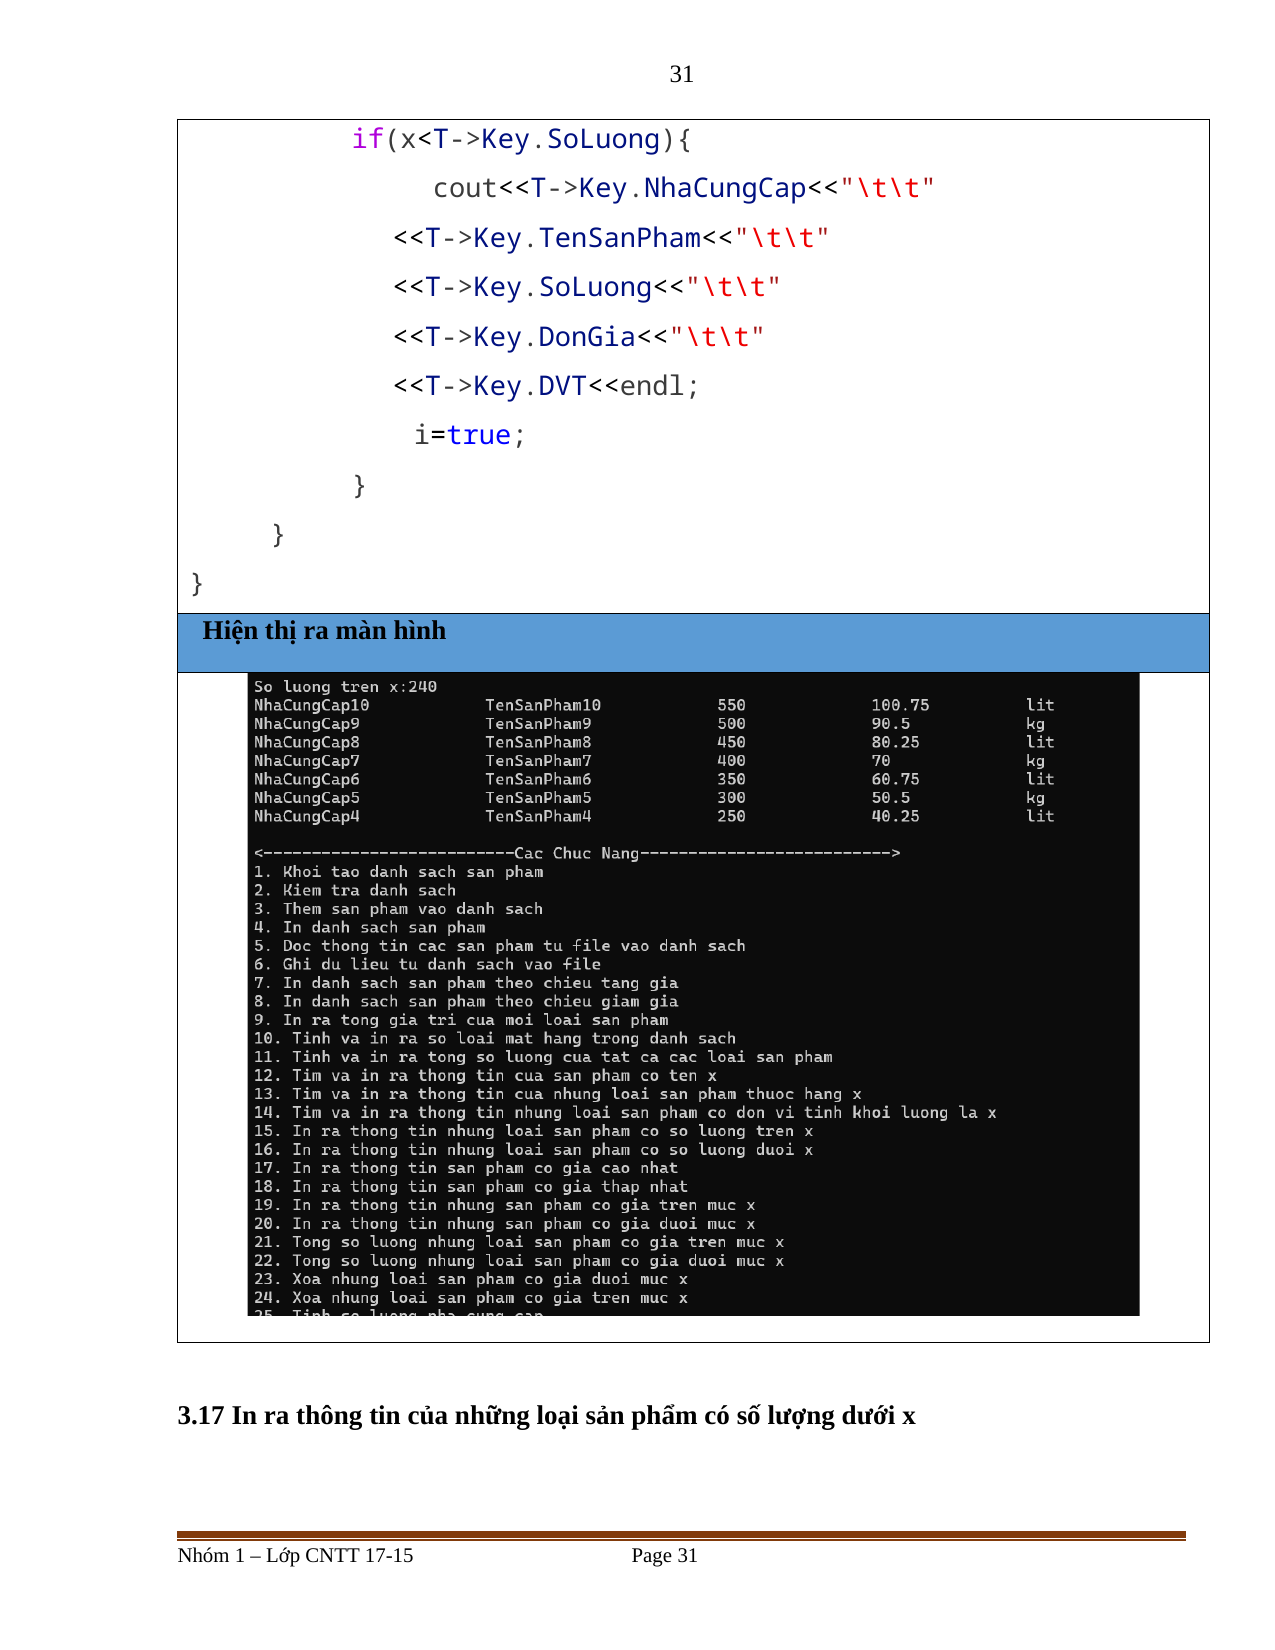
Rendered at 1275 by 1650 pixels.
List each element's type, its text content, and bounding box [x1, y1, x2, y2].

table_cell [178, 120, 1209, 613]
table_cell [178, 673, 1209, 1342]
picture [247, 673, 1140, 1316]
table_cell Hiện thị ra màn hình [178, 614, 1209, 672]
subtitle 3.17 In ra thông tin của những loại sản phẩm có số lượng dưới x [177, 1399, 1186, 1430]
